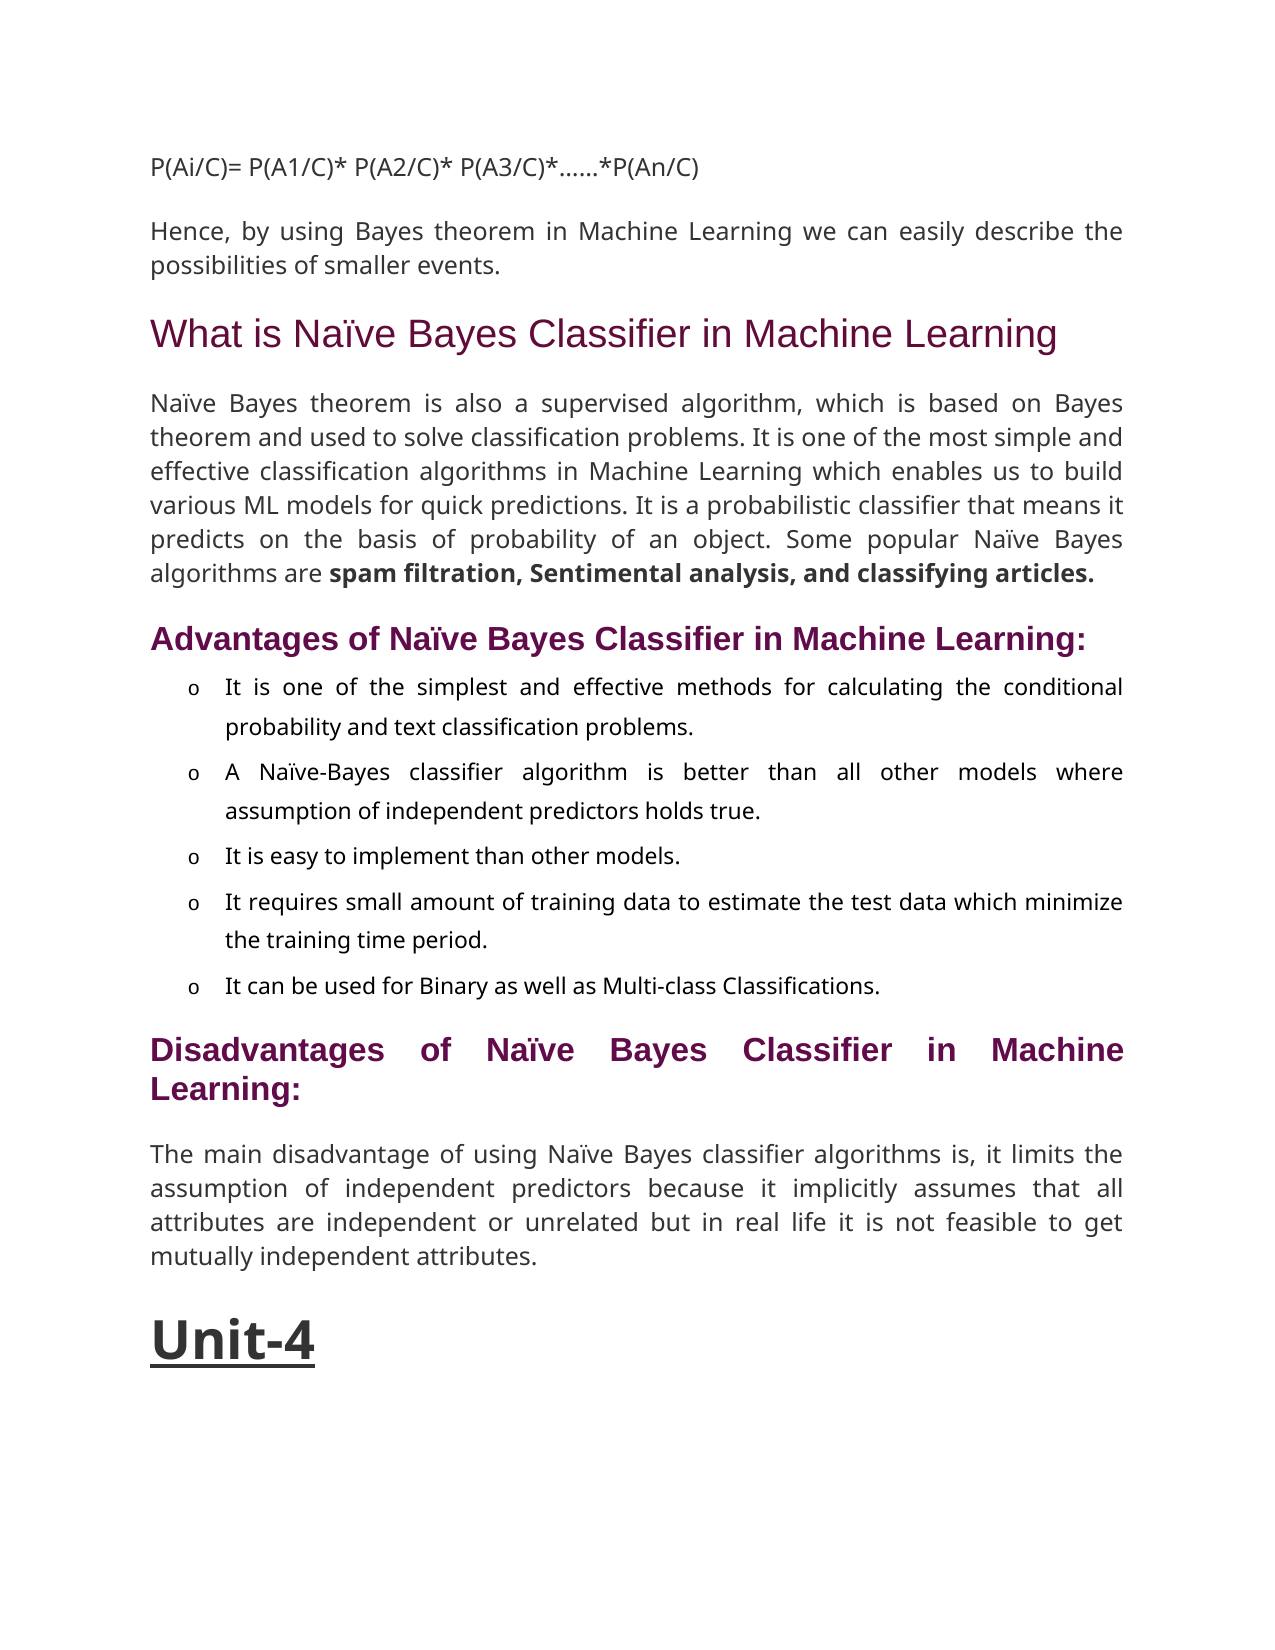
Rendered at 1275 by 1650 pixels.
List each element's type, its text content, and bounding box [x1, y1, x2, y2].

text P(Ai/C)= P(A1/C)* P(A2/C)* P(A3/C)*……*P(An/C) [150, 150, 1125, 184]
text Naïve Bayes theorem is also a supervised algorithm, which is based on Bayes theorem and used to solve classification problems. It is one of the most simple and effective classification algorithms in Machine Learning which enables us to build various ML models for quick predictions. It is a probabilistic classifier that means it predicts on the basis of probability of an object. Some popular Naïve Bayes algorithms are spam filtration, Sentimental analysis, and classifying articles. [150, 385, 1125, 590]
list A Naïve-Bayes classifier algorithm is better than all other models where assumption of independent predictors holds true. [187, 748, 1125, 826]
subtitle What is Naïve Bayes Classifier in Machine Learning [150, 311, 1125, 356]
list It is one of the simplest and effective methods for calculating the conditional probability and text classification problems. [187, 663, 1125, 742]
text The main disadvantage of using Naïve Bayes classifier algorithms is, it limits the assumption of independent predictors because it implicitly assumes that all attributes are independent or unrelated but in real life it is not feasible to get mutually independent attributes. [150, 1136, 1125, 1272]
list It can be used for Binary as well as Multi-class Classifications. [187, 962, 1125, 1001]
subtitle Advantages of Naïve Bayes Classifier in Machine Learning: [150, 619, 1125, 657]
list It is easy to implement than other models. [187, 832, 1125, 871]
list It requires small amount of training data to estimate the test data which minimize the training time period. [187, 878, 1125, 956]
text Unit-4 [150, 1302, 1125, 1375]
subtitle Disadvantages of Naïve Bayes Classifier in Machine Learning: [150, 1030, 1125, 1107]
text Hence, by using Bayes theorem in Machine Learning we can easily describe the possibilities of smaller events. [150, 213, 1125, 281]
